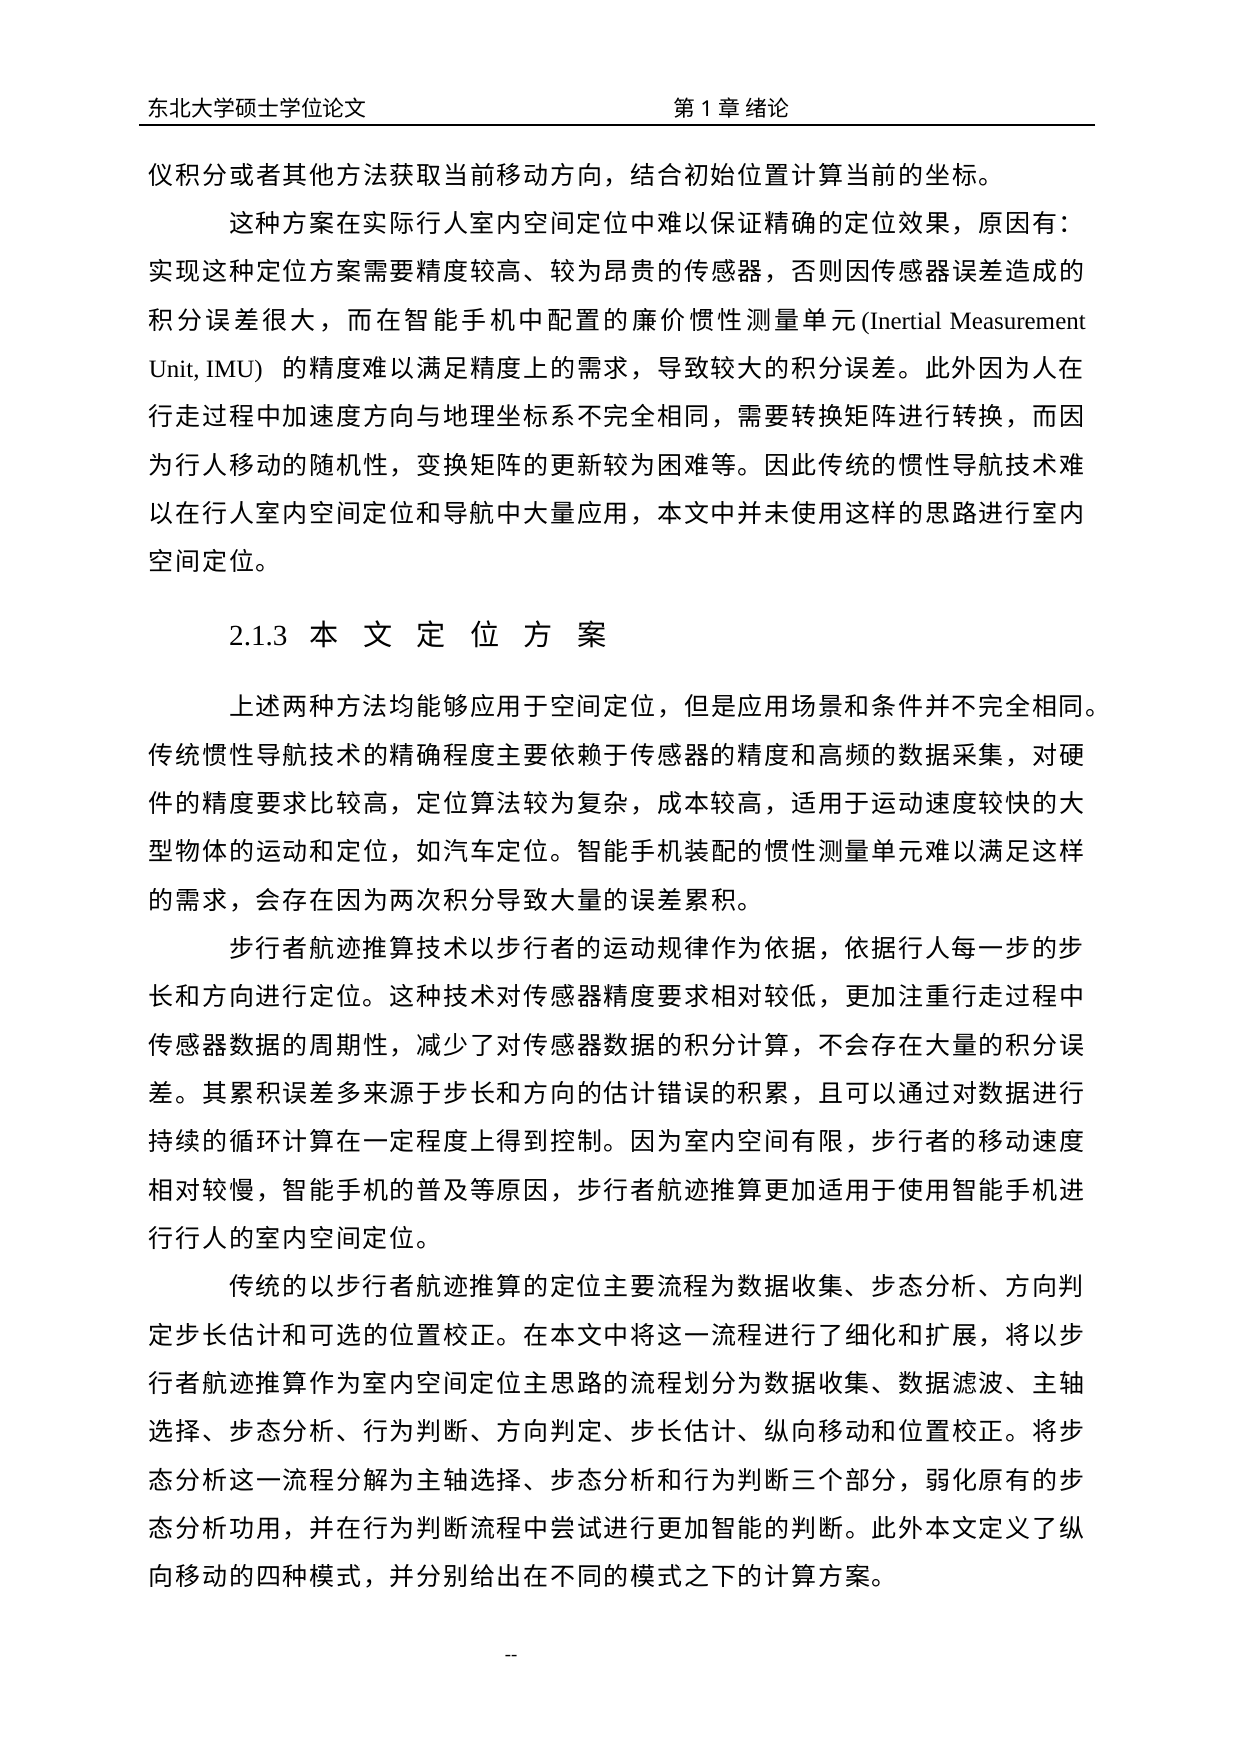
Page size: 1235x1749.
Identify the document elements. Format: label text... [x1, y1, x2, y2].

text 传统的以步行者航迹推算的定位主要流程为数据收集、步态分析、方向判定步长估计和可选的位置校正。在本文中将这一流程进行了细化和扩展，将以步行者航迹推算作为室内空间定位主思路的流程划分为数据收集、数据滤波、主轴选择、步态分析、行为判断、方向判定、步长估计、纵向移动和位置校正。将步态分析这一流程分解为主轴选择、步态分析和行为判断三个部分，弱化原有的步态分析功用，并在行为判断流程中尝试进行更加智能的判断。此外本文定义了纵向移动的四种模式，并分别给出在不同的模式之下的计算方案。 [149, 1261, 1086, 1599]
text 上述两种方法均能够应用于空间定位，但是应用场景和条件并不完全相同。传统惯性导航技术的精确程度主要依赖于传感器的精度和高频的数据采集，对硬件的精度要求比较高，定位算法较为复杂，成本较高，适用于运动速度较快的大型物体的运动和定位，如汽车定位。智能手机装配的惯性测量单元难以满足这样的需求，会存在因为两次积分导致大量的误差累积。 [149, 681, 1086, 922]
text 步行者航迹推算技术以步行者的运动规律作为依据，依据行人每一步的步长和方向进行定位。这种技术对传感器精度要求相对较低，更加注重行走过程中传感器数据的周期性，减少了对传感器数据的积分计算，不会存在大量的积分误差。其累积误差多来源于步长和方向的估计错误的积累，且可以通过对数据进行持续的循环计算在一定程度上得到控制。因为室内空间有限，步行者的移动速度相对较慢，智能手机的普及等原因，步行者航迹推算更加适用于使用智能手机进行行人的室内空间定位。 [149, 922, 1086, 1261]
subtitle 本文定位方案 [222, 608, 1086, 657]
text 这种方案在实际行人室内空间定位中难以保证精确的定位效果，原因有：实现这种定位方案需要精度较高、较为昂贵的传感器，否则因传感器误差造成的积分误差很大，而在智能手机中配置的廉价惯性测量单元(Inertial Measurement Unit, IMU)的精度难以满足精度上的需求，导致较大的积分误差。此外因为人在行走过程中加速度方向与地理坐标系不完全相同，需要转换矩阵进行转换，而因为行人移动的随机性，变换矩阵的更新较为困难等。因此传统的惯性导航技术难以在行人室内空间定位和导航中大量应用，本文中并未使用这样的思路进行室内空间定位。 [149, 197, 1086, 584]
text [149, 149, 1086, 197]
